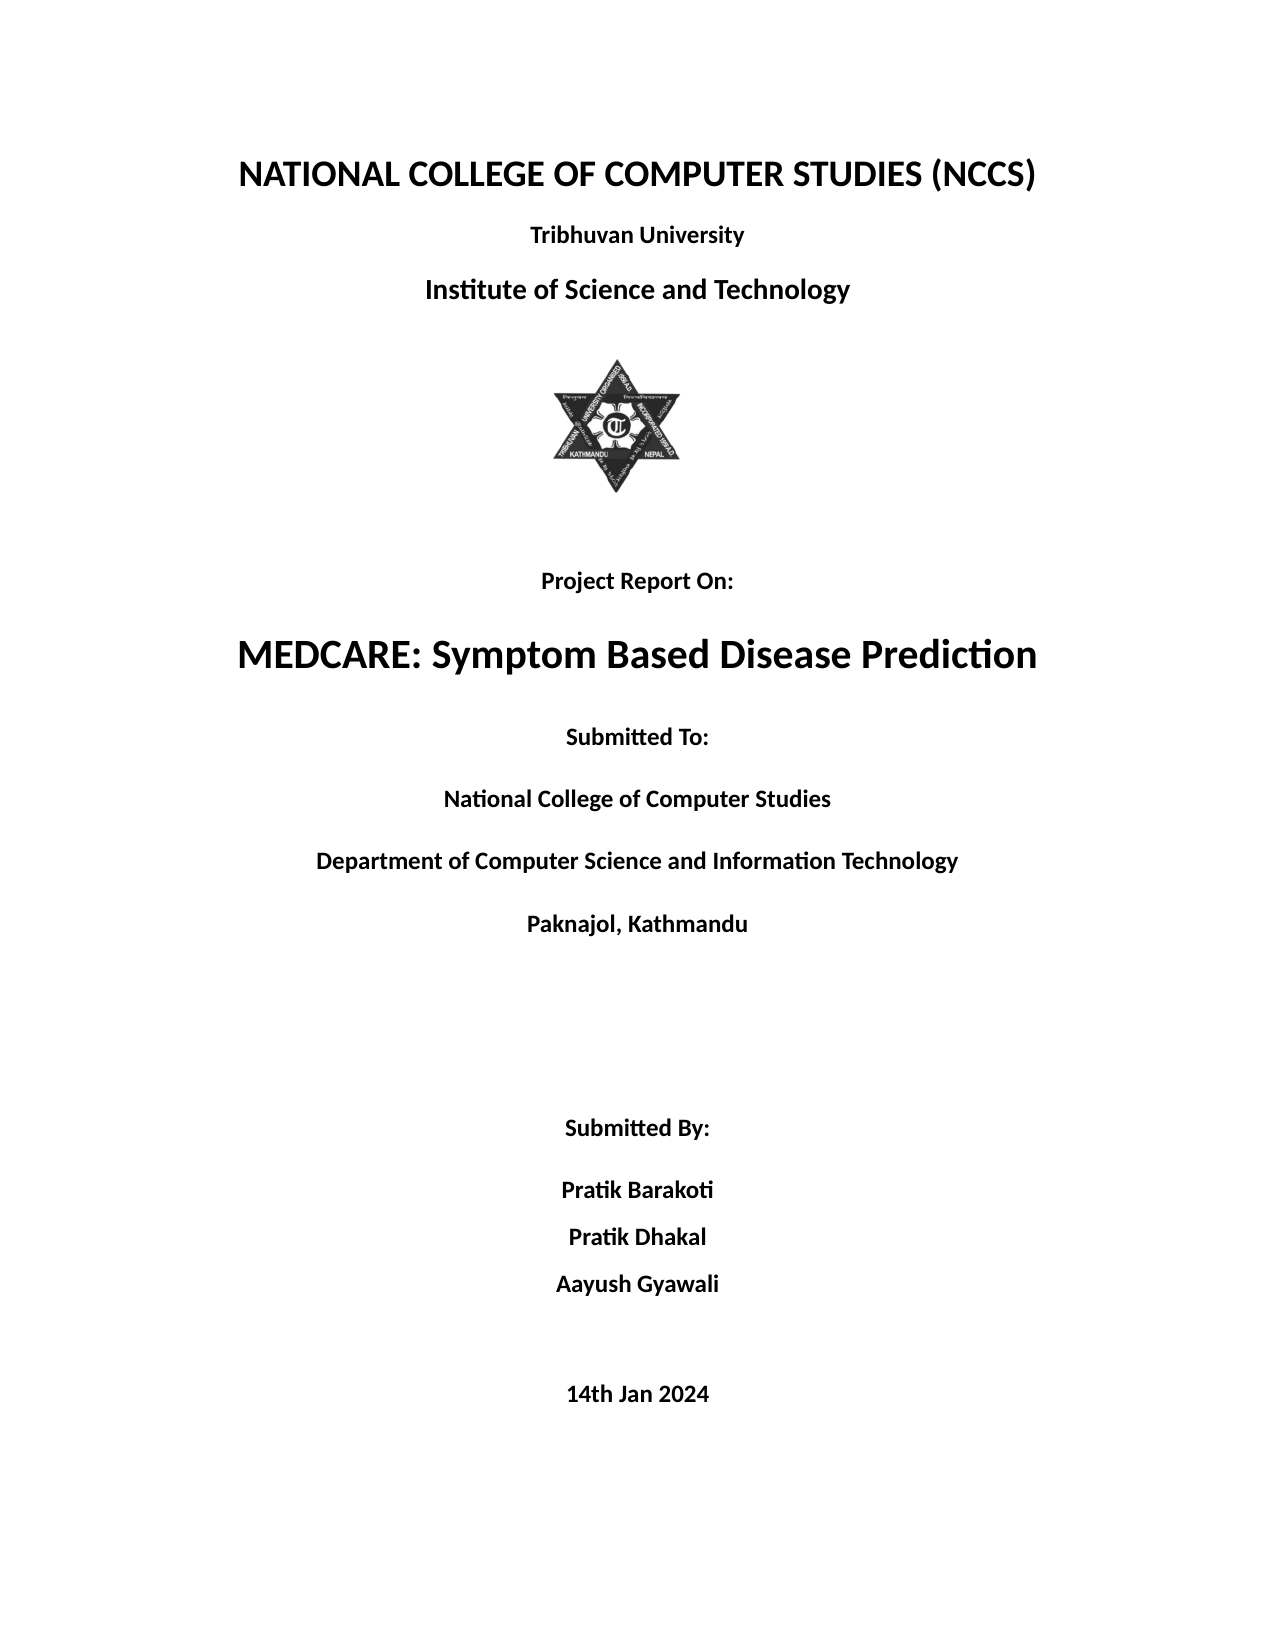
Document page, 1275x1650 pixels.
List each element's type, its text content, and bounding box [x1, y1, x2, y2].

text Department of Computer Science and Information Technology [150, 846, 1125, 876]
text NATIONAL COLLEGE OF COMPUTER STUDIES (NCCS) [150, 150, 1125, 196]
text Pratik Dhakal [150, 1221, 1125, 1252]
text National College of Computer Studies [150, 783, 1125, 814]
text Pratik Barakoti [150, 1174, 1125, 1205]
text Institute of Science and Technology [150, 271, 1125, 307]
text Tribhuvan University [150, 219, 1125, 250]
picture [516, 327, 721, 516]
text Submitted By: [150, 1112, 1125, 1142]
text MEDCARE: Symptom Based Disease Prediction [150, 628, 1125, 679]
text Paknajol, Kathmandu [150, 908, 1125, 938]
text Aayush Gyawali [150, 1269, 1125, 1299]
text 14th Jan 2024 [150, 1378, 1125, 1409]
text Project Report On: [150, 341, 1125, 596]
text Submitted To: [150, 721, 1125, 751]
